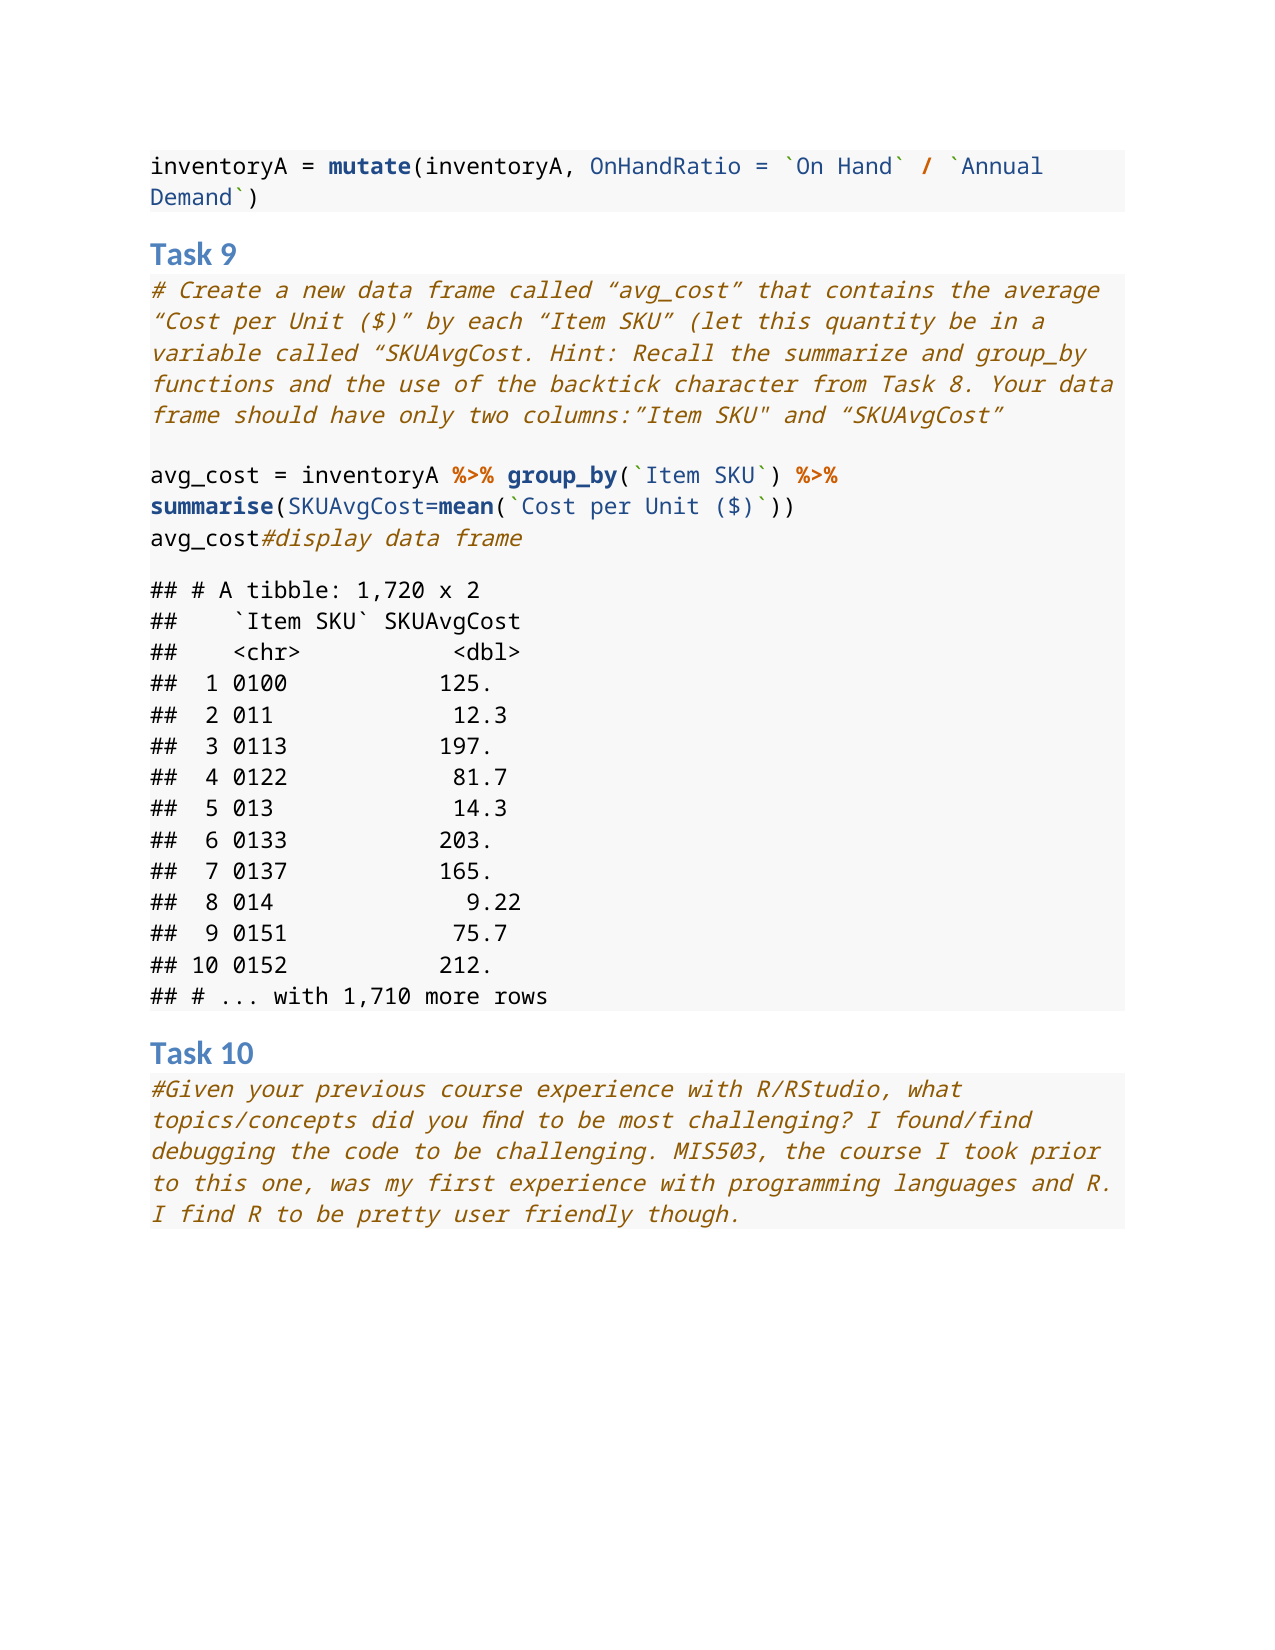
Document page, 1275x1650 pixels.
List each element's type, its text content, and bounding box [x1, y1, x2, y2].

text # Create a new data frame called “avg_cost” that contains the average “Cost per Unit ($)” by each “Item SKU” (let this quantity be in a variable called “SKUAvgCost. Hint: Recall the summarize and group_by functions and the use of the backtick character from Task 8. Your data frame should have only two columns:”Item SKU" and “SKUAvgCost” avg_cost = inventoryA %>% group_by(`Item SKU`) %>% summarise(SKUAvgCost=mean(`Cost per Unit ($)`)) avg_cost#display data frame [150, 274, 1125, 553]
subtitle Task 10 [150, 1032, 1125, 1073]
text ## # A tibble: 1,720 x 2 ## `Item SKU` SKUAvgCost ## <chr> <dbl> ## 1 0100 125. ## 2 011 12.3 ## 3 0113 197. ## 4 0122 81.7 ## 5 013 14.3 ## 6 0133 203. ## 7 0137 165. ## 8 014 9.22 ## 9 0151 75.7 ## 10 0152 212. ## # ... with 1,710 more rows [150, 574, 1125, 1011]
subtitle Task 9 [150, 233, 1125, 274]
text #Given your previous course experience with R/RStudio, what topics/concepts did you ﬁnd to be most challenging? I found/find debugging the code to be challenging. MIS503, the course I took prior to this one, was my first experience with programming languages and R. I find R to be pretty user friendly though. [741, 1073, 1125, 1229]
